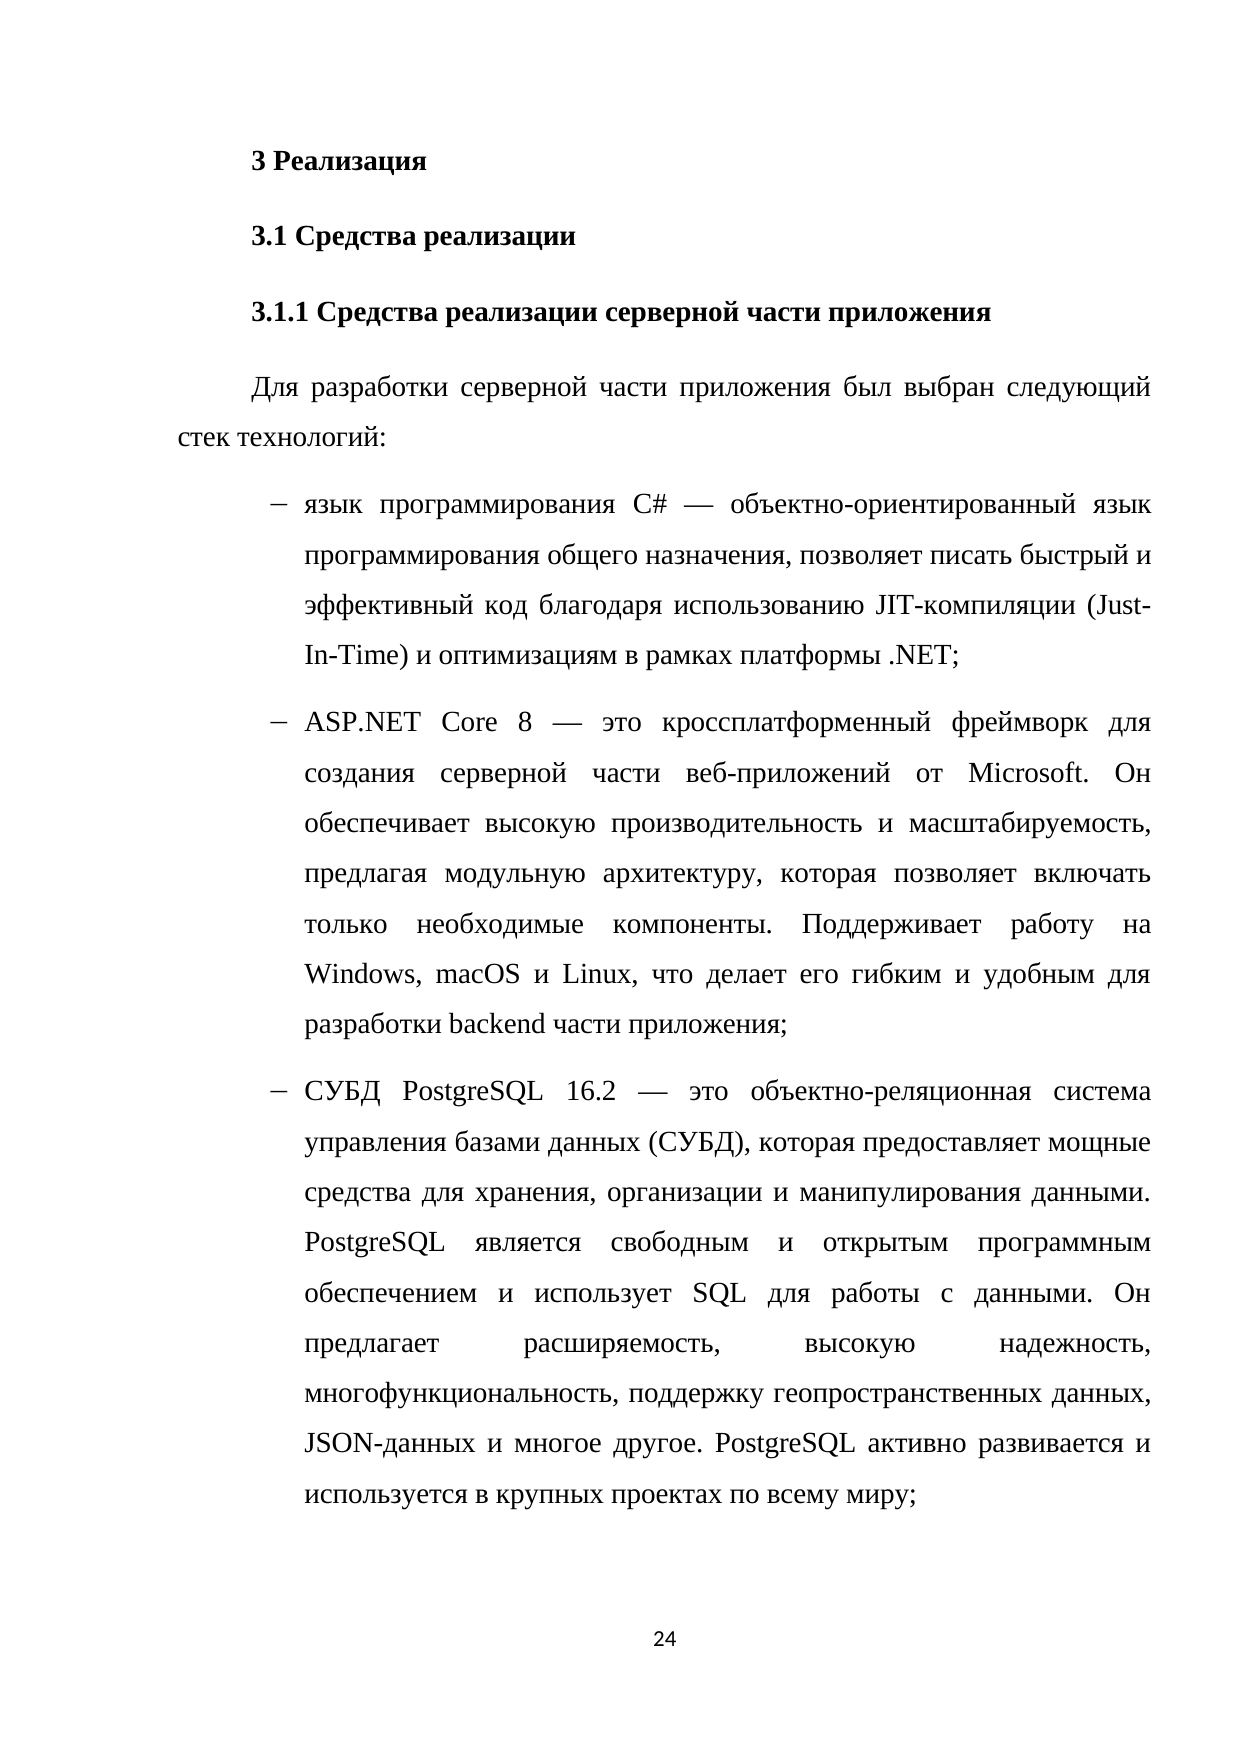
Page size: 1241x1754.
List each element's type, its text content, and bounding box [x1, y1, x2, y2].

text СУБД PostgreSQL 16.2 — это объектно-реляционная система управления базами данных (СУБД), которая предоставляет мощные средства для хранения, организации и манипулирования данными. PostgreSQL является свободным и открытым программным обеспечением и использует SQL для работы с данными. Он предлагает расширяемость, высокую надежность, многофункциональность, поддержку геопространственных данных, JSON-данных и многое другое. PostgreSQL активно развивается и используется в крупных проектах по всему миру; [267, 1073, 1152, 1509]
text Средства реализации [177, 218, 1152, 252]
text Средства реализации серверной части приложения [177, 294, 1152, 327]
text ASP.NET Core 8 — это кроссплатформенный фреймворк для создания серверной части веб-приложений от Microsoft. Он обеспечивает высокую производительность и масштабируемость, предлагая модульную архитектуру, которая позволяет включать только необходимые компоненты. Поддерживает работу на Windows, macOS и Linux, что делает его гибким и удобным для разработки backend части приложения; [267, 704, 1152, 1040]
text Для разработки серверной части приложения был выбран следующий стек технологий: [177, 369, 1152, 453]
text язык программирования C# — объектно-ориентированный язык программирования общего назначения, позволяет писать быстрый и эффективный код благодаря использованию JIT-компиляции (Just-In-Time) и оптимизациям в рамках платформы .NET; [267, 486, 1152, 671]
text Реализация [177, 143, 1152, 177]
